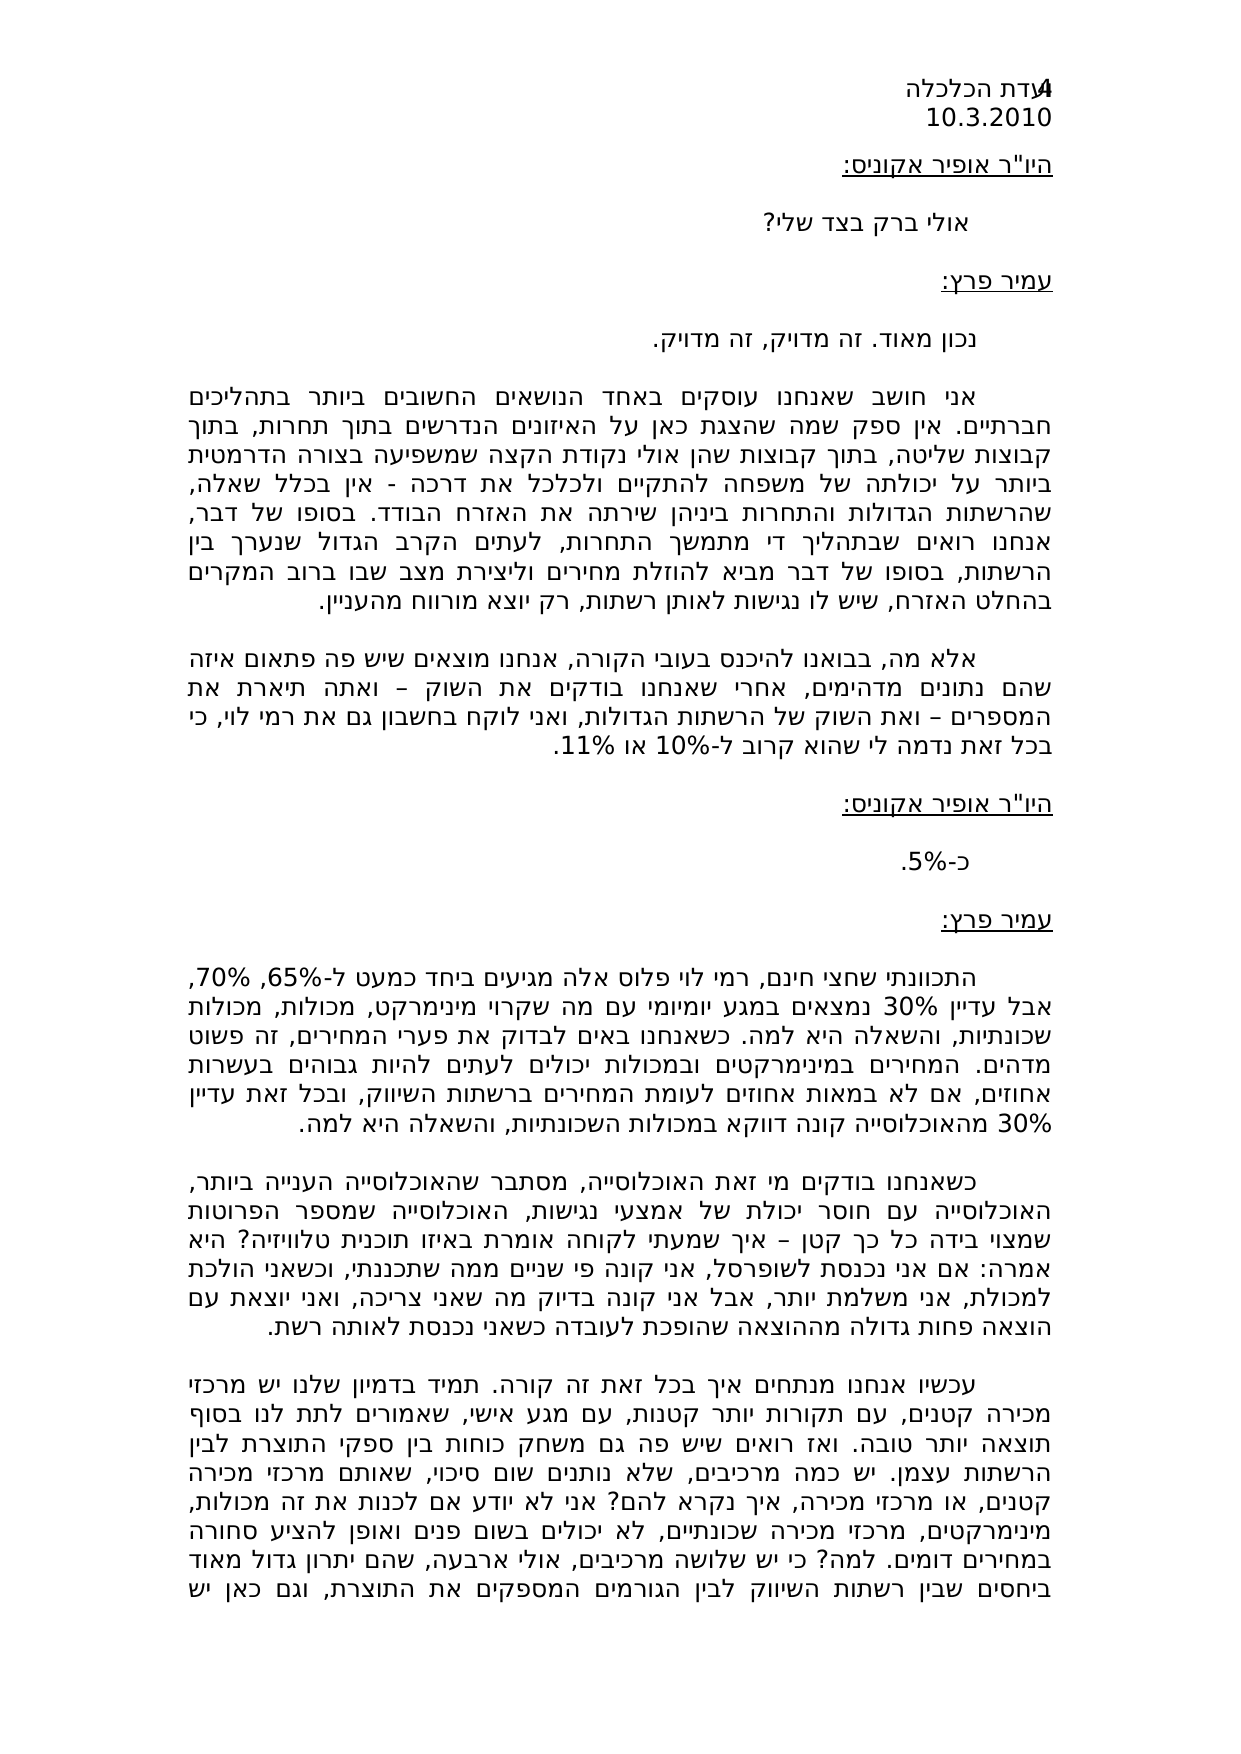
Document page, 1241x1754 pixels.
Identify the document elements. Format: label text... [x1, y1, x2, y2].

text עמיר פרץ: [187, 905, 1053, 934]
text עמיר פרץ: [187, 266, 1053, 295]
text כ-5%. [187, 847, 1053, 876]
text התכוונתי שחצי חינם, רמי לוי פלוס אלה מגיעים ביחד כמעט ל-65%, 70%, אבל עדיין 30% נמצאים במגע יומיומי עם מה שקרוי מינימרקט, מכולות, מכולות שכונתיות, והשאלה היא למה. כשאנחנו באים לבדוק את פערי המחירים, זה פשוט מדהים. המחירים במינימרקטים ובמכולות יכולים לעתים להיות גבוהים בעשרות אחוזים, אם לא במאות אחוזים לעומת המחירים ברשתות השיווק, ובכל זאת עדיין 30% מהאוכלוסייה קונה דווקא במכולות השכונתיות, והשאלה היא למה. [187, 963, 1053, 1138]
text נכון מאוד. זה מדויק, זה מדויק. [187, 324, 1053, 353]
text אני חושב שאנחנו עוסקים באחד הנושאים החשובים ביותר בתהליכים חברתיים. אין ספק שמה שהצגת כאן על האיזונים הנדרשים בתוך תחרות, בתוך קבוצות שליטה, בתוך קבוצות שהן אולי נקודת הקצה שמשפיעה בצורה הדרמטית ביותר על יכולתה של משפחה להתקיים ולכלכל את דרכה - אין בכלל שאלה, שהרשתות הגדולות והתחרות ביניהן שירתה את האזרח הבודד. בסופו של דבר, אנחנו רואים שבתהליך די מתמשך התחרות, לעתים הקרב הגדול שנערך בין הרשתות, בסופו של דבר מביא להוזלת מחירים וליצירת מצב שבו ברוב המקרים בהחלט האזרח, שיש לו נגישות לאותן רשתות, רק יוצא מורווח מהעניין. [187, 382, 1053, 615]
text אלא מה, בבואנו להיכנס בעובי הקורה, אנחנו מוצאים שיש פה פתאום איזה שהם נתונים מדהימים, אחרי שאנחנו בודקים את השוק – ואתה תיארת את המספרים – ואת השוק של הרשתות הגדולות, ואני לוקח בחשבון גם את רמי לוי, כי בכל זאת נדמה לי שהוא קרוב ל-10% או 11%. [187, 644, 1053, 760]
text כשאנחנו בודקים מי זאת האוכלוסייה, מסתבר שהאוכלוסייה הענייה ביותר, האוכלוסייה עם חוסר יכולת של אמצעי נגישות, האוכלוסייה שמספר הפרוטות שמצוי בידה כל כך קטן – איך שמעתי לקוחה אומרת באיזו תוכנית טלוויזיה? היא אמרה: אם אני נכנסת לשופרסל, אני קונה פי שניים ממה שתכננתי, וכשאני הולכת למכולת, אני משלמת יותר, אבל אני קונה בדיוק מה שאני צריכה, ואני יוצאת עם הוצאה פחות גדולה מההוצאה שהופכת לעובדה כשאני נכנסת לאותה רשת. [187, 1167, 1053, 1342]
text היו"ר אופיר אקוניס: [187, 789, 1053, 818]
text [187, 1370, 1053, 1604]
text אולי ברק בצד שלי? [187, 208, 1053, 237]
text היו"ר אופיר אקוניס: [187, 150, 1053, 179]
